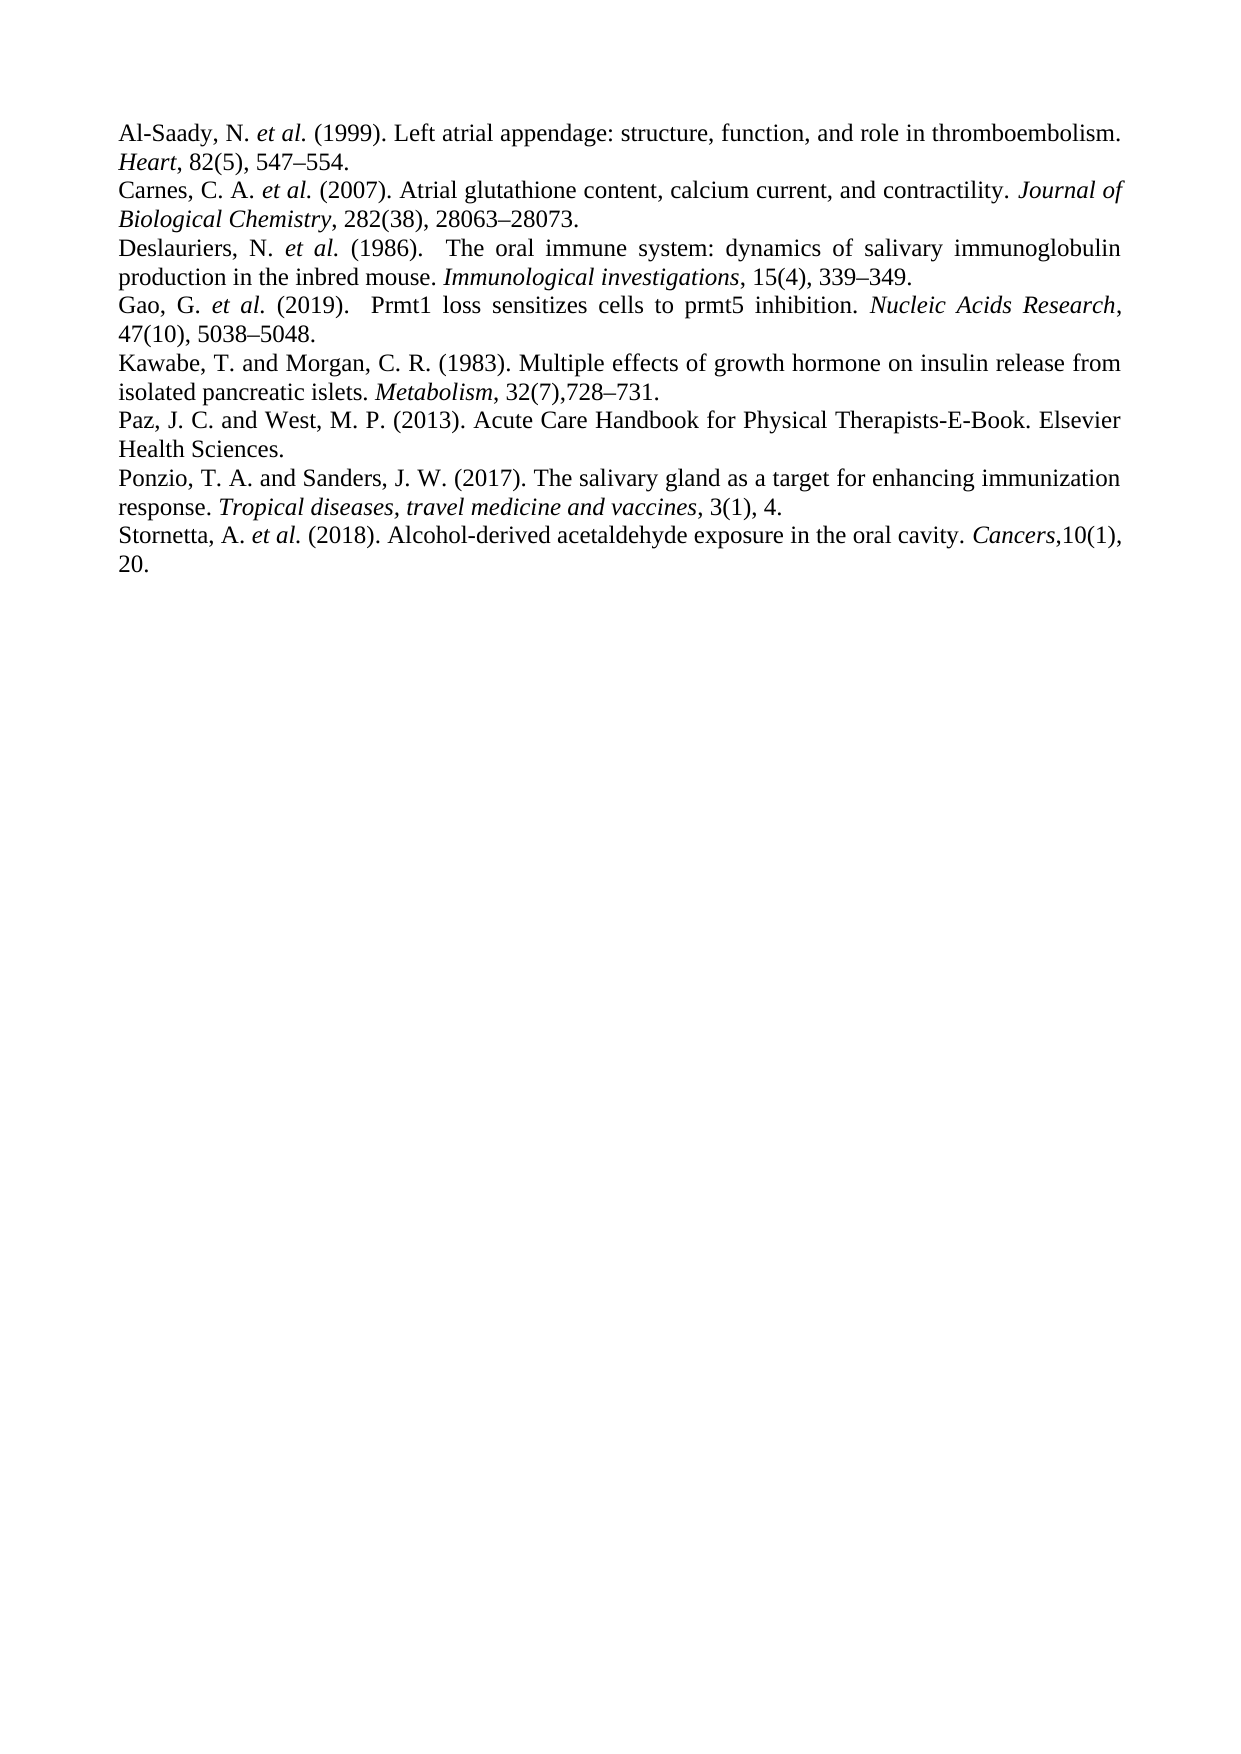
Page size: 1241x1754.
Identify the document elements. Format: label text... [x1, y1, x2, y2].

text Kawabe, T. and Morgan, C. R. (1983). Multiple effects of growth hormone on insulin release from isolated pancreatic islets. Metabolism, 32(7),728–731. [118, 348, 1122, 406]
text Deslauriers, N. et al. (1986). The oral immune system: dynamics of salivary immunoglobulin production in the inbred mouse. Immunological investigations, 15(4), 339–349. [118, 233, 1122, 291]
text Paz, J. C. and West, M. P. (2013). Acute Care Handbook for Physical Therapists-E-Book. Elsevier Health Sciences. [118, 406, 1122, 463]
text Stornetta, A. et al. (2018). Alcohol-derived acetaldehyde exposure in the oral cavity. Cancers,10(1), 20. [118, 521, 1122, 578]
text Gao, G. et al. (2019). Prmt1 loss sensitizes cells to prmt5 inhibition. Nucleic Acids Research, 47(10), 5038–5048. [118, 291, 1122, 348]
text Ponzio, T. A. and Sanders, J. W. (2017). The salivary gland as a target for enhancing immunization response. Tropical diseases, travel medicine and vaccines, 3(1), 4. [118, 463, 1122, 521]
text Carnes, C. A. et al. (2007). Atrial glutathione content, calcium current, and contractility. Journal of Biological Chemistry, 282(38), 28063–28073. [118, 176, 1122, 233]
text Al-Saady, N. et al. (1999). Left atrial appendage: structure, function, and role in thromboembolism. Heart, 82(5), 547–554. [118, 118, 1122, 176]
